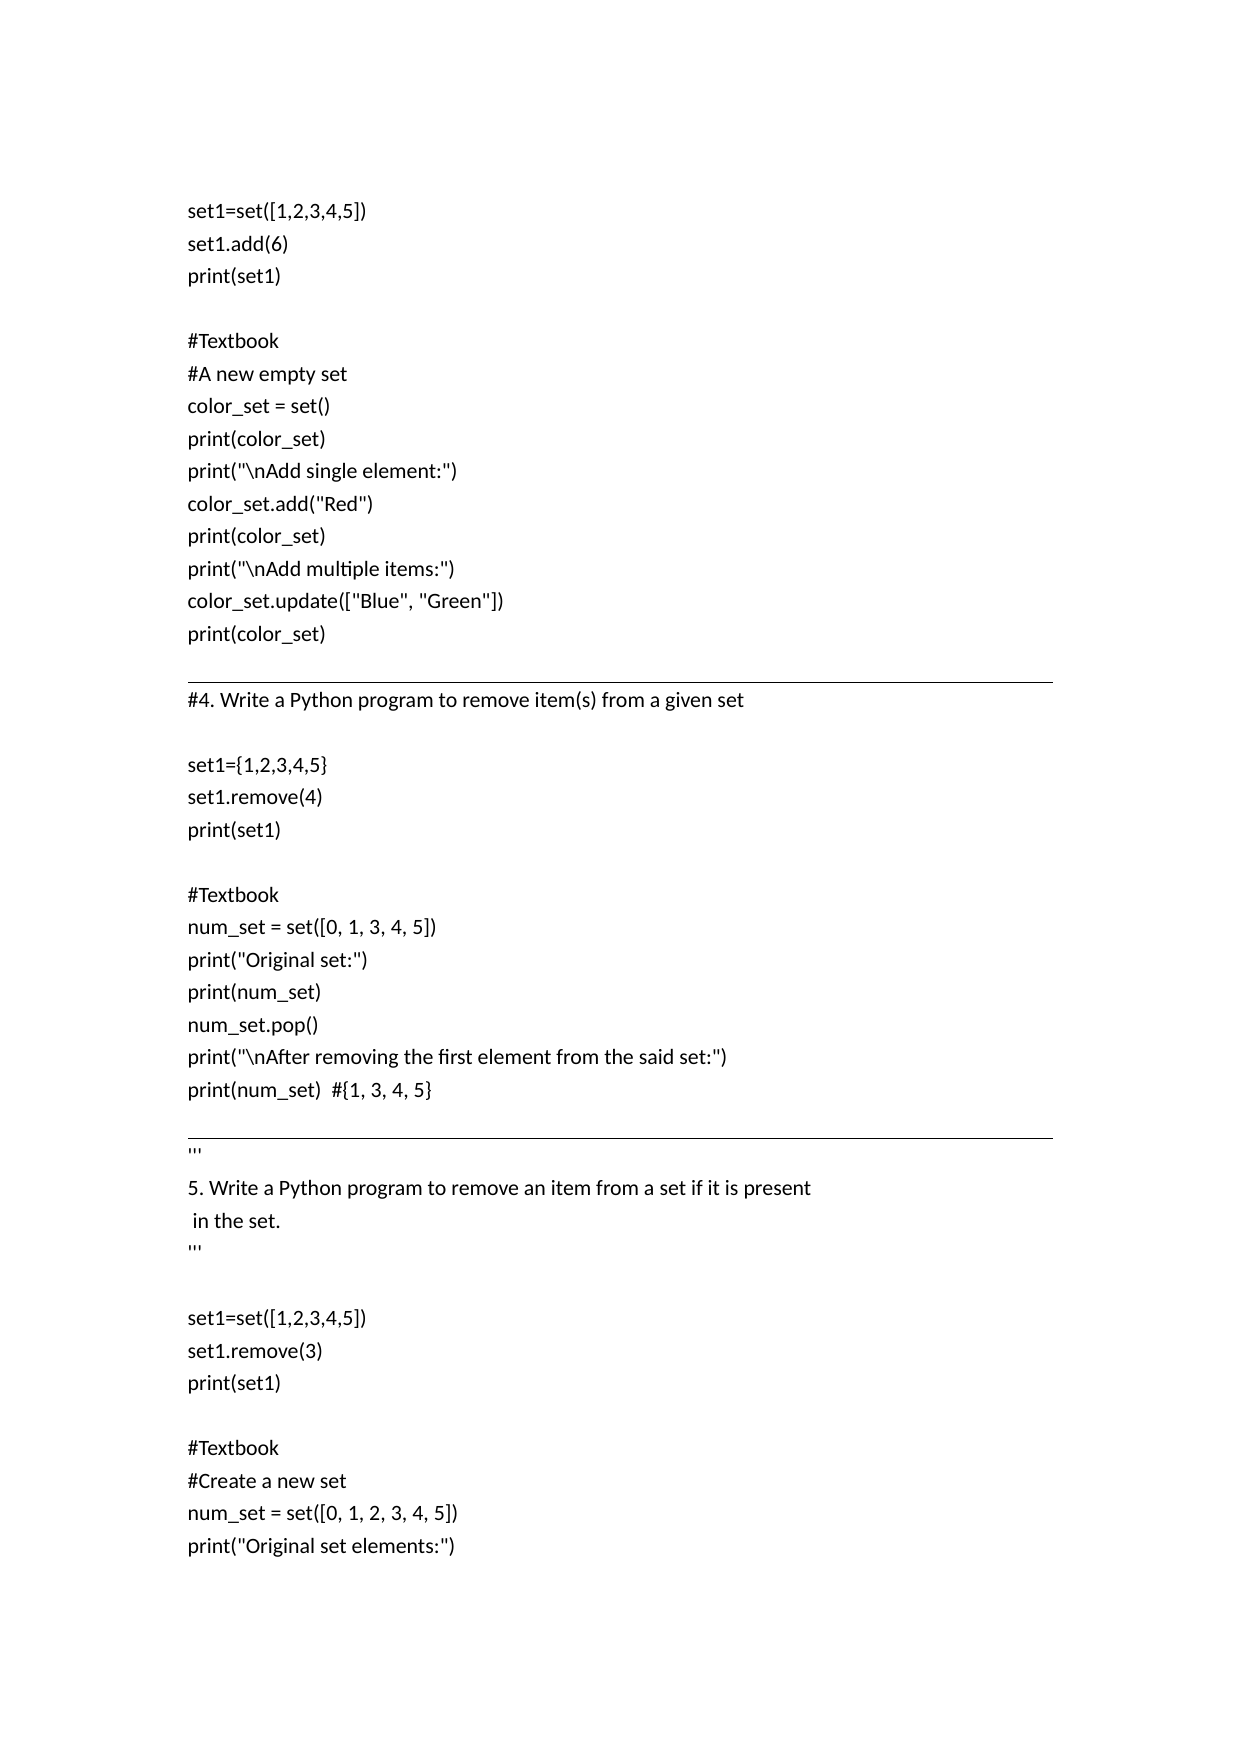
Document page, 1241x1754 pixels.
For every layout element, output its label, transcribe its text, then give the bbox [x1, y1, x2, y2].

text #A new empty set [187, 357, 1053, 389]
text print(set1) [187, 813, 1053, 846]
text print(color_set) [187, 519, 1053, 552]
text set1.remove(4) [187, 781, 1053, 813]
text in the set. [187, 1204, 1053, 1237]
text print(num_set) [187, 976, 1053, 1008]
text color_set.add("Red") [187, 487, 1053, 519]
text print("Original set elements:") [187, 1529, 1053, 1562]
text print(set1) [187, 259, 1053, 292]
text print(set1) [187, 1367, 1053, 1399]
text #Textbook [187, 324, 1053, 357]
text set1=set([1,2,3,4,5]) [187, 1302, 1053, 1334]
text ''' [187, 1139, 1053, 1172]
text print(color_set) [187, 422, 1053, 454]
text set1={1,2,3,4,5} [187, 748, 1053, 781]
text 5. Write a Python program to remove an item from a set if it is present [187, 1172, 1053, 1204]
text ''' [187, 1237, 1053, 1269]
text #Textbook [187, 878, 1053, 911]
text print("\nAdd single element:") [187, 454, 1053, 487]
text set1=set([1,2,3,4,5]) [187, 194, 1053, 227]
text color_set.update(["Blue", "Green"]) [187, 584, 1053, 617]
text print("Original set:") [187, 943, 1053, 976]
text color_set = set() [187, 389, 1053, 422]
text print("\nAfter removing the first element from the said set:") [187, 1041, 1053, 1073]
text num_set = set([0, 1, 2, 3, 4, 5]) [187, 1497, 1053, 1529]
text print("\nAdd multiple items:") [187, 552, 1053, 584]
text #4. Write a Python program to remove item(s) from a given set [187, 683, 1053, 716]
text set1.remove(3) [187, 1334, 1053, 1367]
text num_set = set([0, 1, 3, 4, 5]) [187, 911, 1053, 943]
text print(color_set) [187, 617, 1053, 649]
text num_set.pop() [187, 1008, 1053, 1041]
text #Create a new set [187, 1464, 1053, 1497]
text print(num_set) #{1, 3, 4, 5} [187, 1073, 1053, 1106]
text #Textbook [187, 1432, 1053, 1464]
text set1.add(6) [187, 227, 1053, 259]
